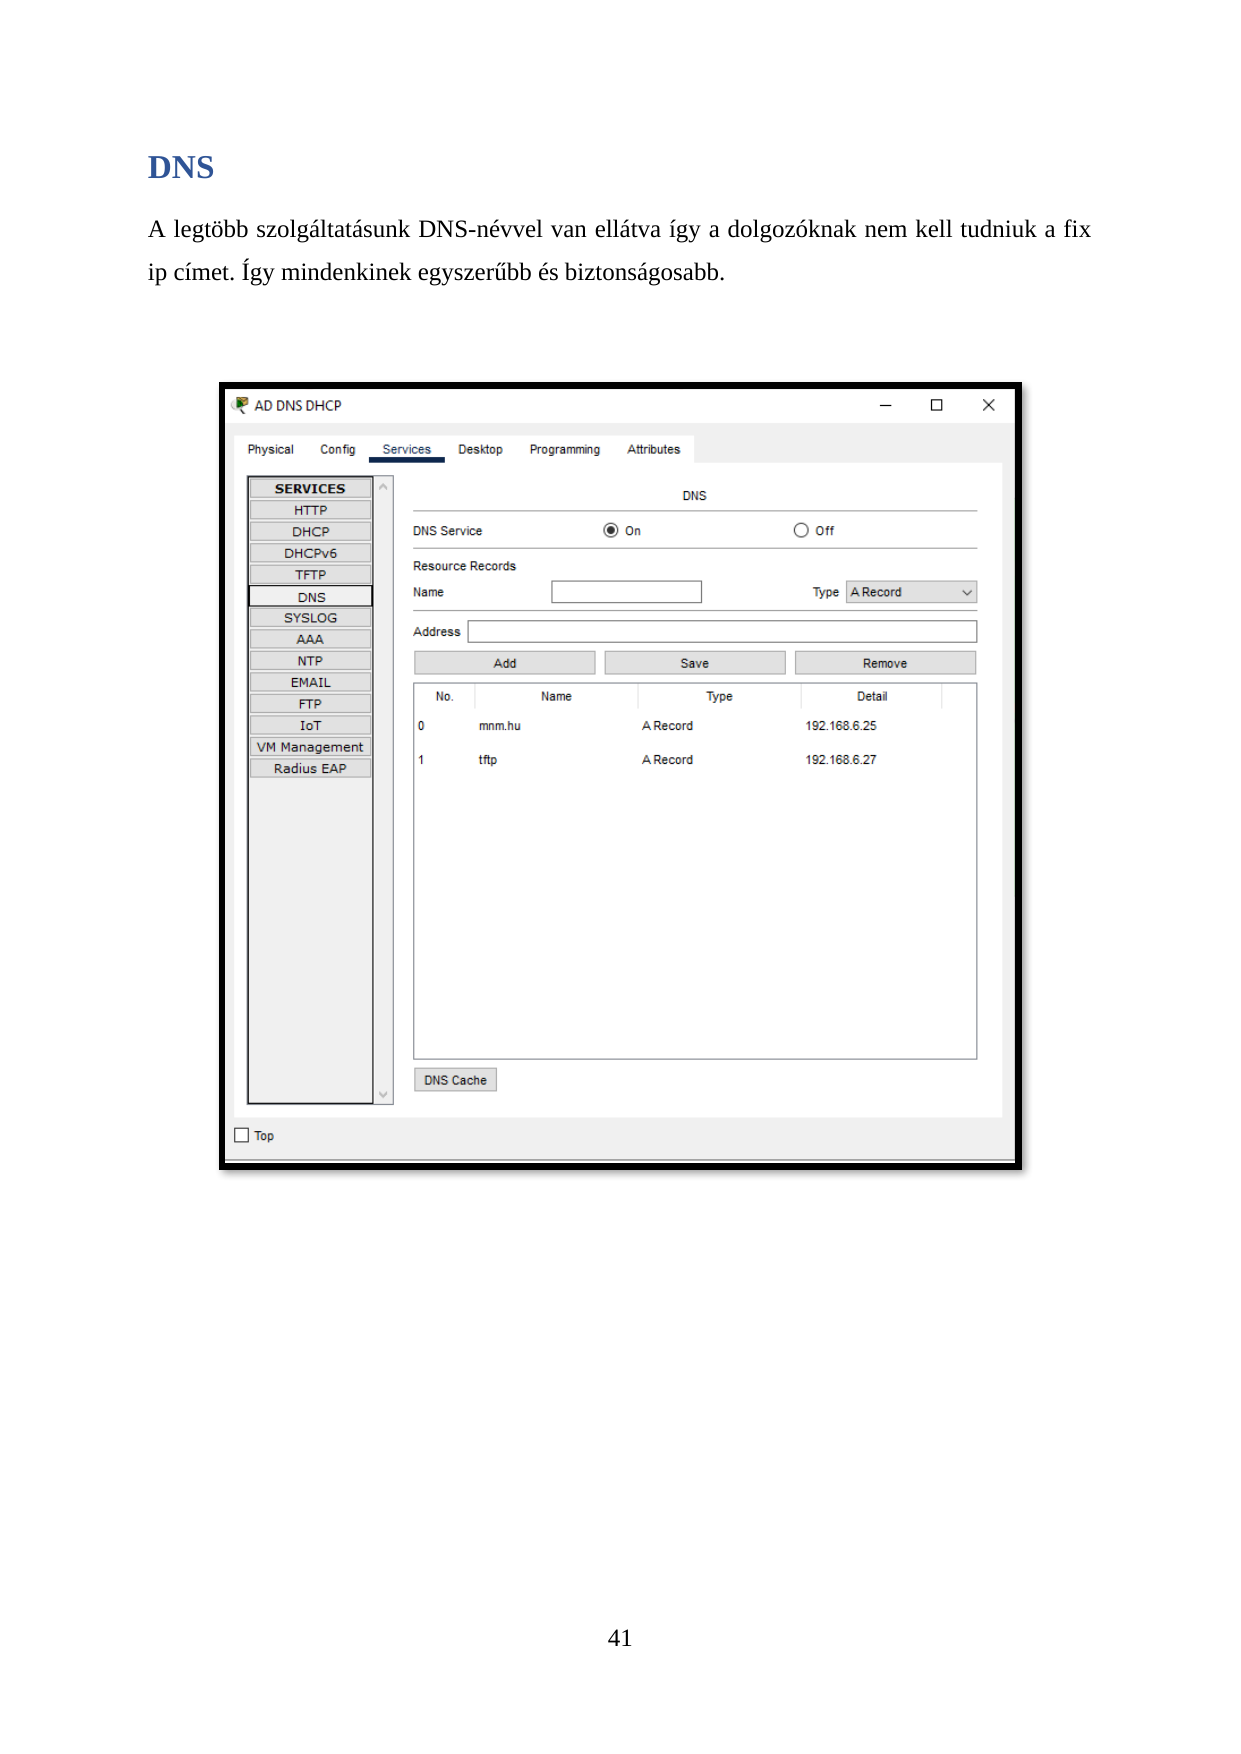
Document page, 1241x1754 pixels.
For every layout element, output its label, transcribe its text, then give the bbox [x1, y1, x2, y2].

text A legtöbb szolgáltatásunk DNS-névvel van ellátva így a dolgozóknak nem kell tudniuk a fix ip címet. Így mindenkinek egyszerűbb és biztonságosabb. [148, 214, 1093, 286]
picture [225, 389, 1015, 1163]
subtitle DNS [148, 148, 1093, 186]
